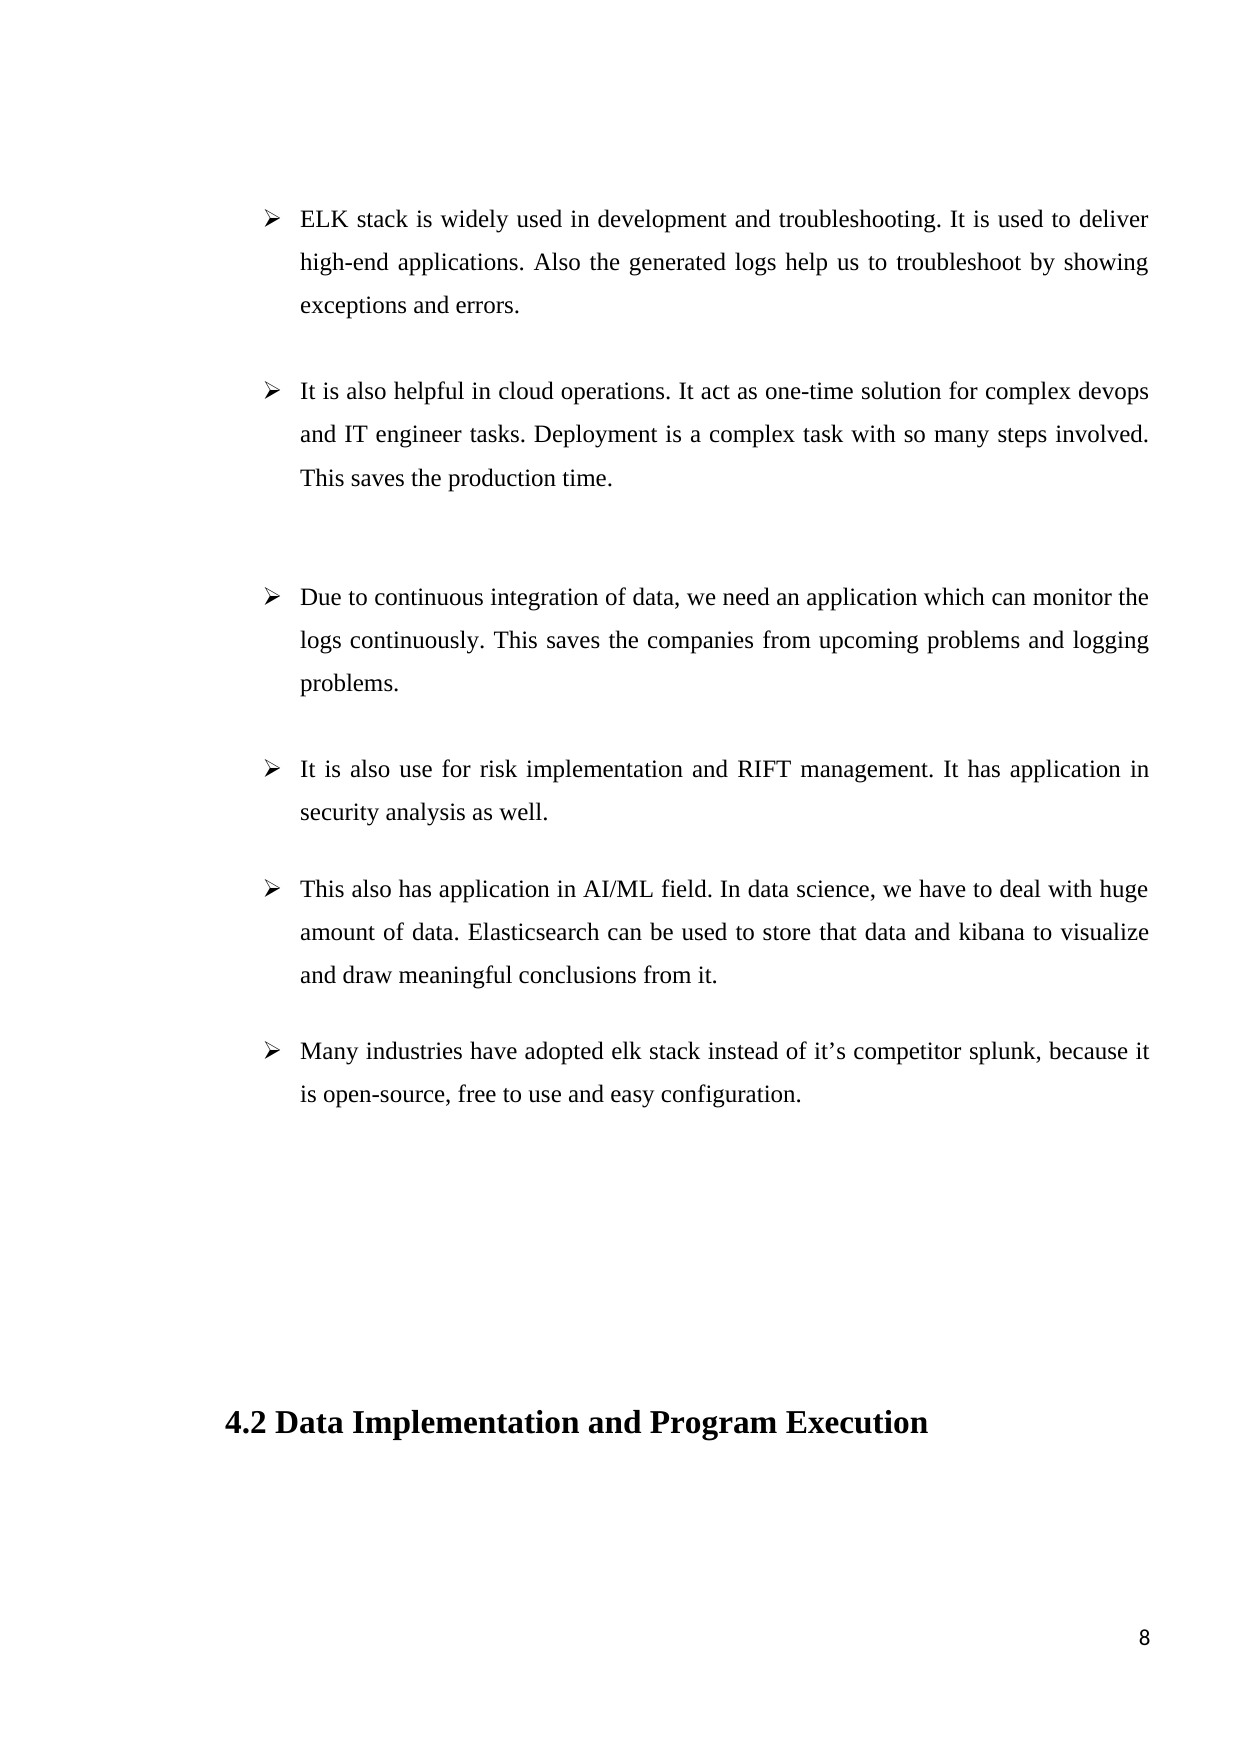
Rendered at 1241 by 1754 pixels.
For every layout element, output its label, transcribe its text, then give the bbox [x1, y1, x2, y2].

list ELK stack is widely used in development and troubleshooting. It is used to deliver high-end applications. Also the generated logs help us to troubleshoot by showing exceptions and errors. [262, 204, 1150, 319]
list It is also helpful in cloud operations. It act as one-time solution for complex devops and IT engineer tasks. Deployment is a complex task with so many steps involved. This saves the production time. [262, 376, 1150, 491]
text 4.2 Data Implementation and Program Execution [225, 1403, 1150, 1441]
list It is also use for risk implementation and RIFT management. It has application in security analysis as well. [262, 754, 1150, 826]
list Many industries have adopted elk stack instead of it’s competitor splunk, because it is open-source, free to use and easy configuration. [262, 1036, 1150, 1108]
list This also has application in AI/ML field. In data science, we have to deal with huge amount of data. Elasticsearch can be used to store that data and kibana to visualize and draw meaningful conclusions from it. [262, 874, 1150, 989]
list Due to continuous integration of data, we need an application which can monitor the logs continuously. This saves the companies from upcoming problems and logging problems. [262, 582, 1150, 697]
